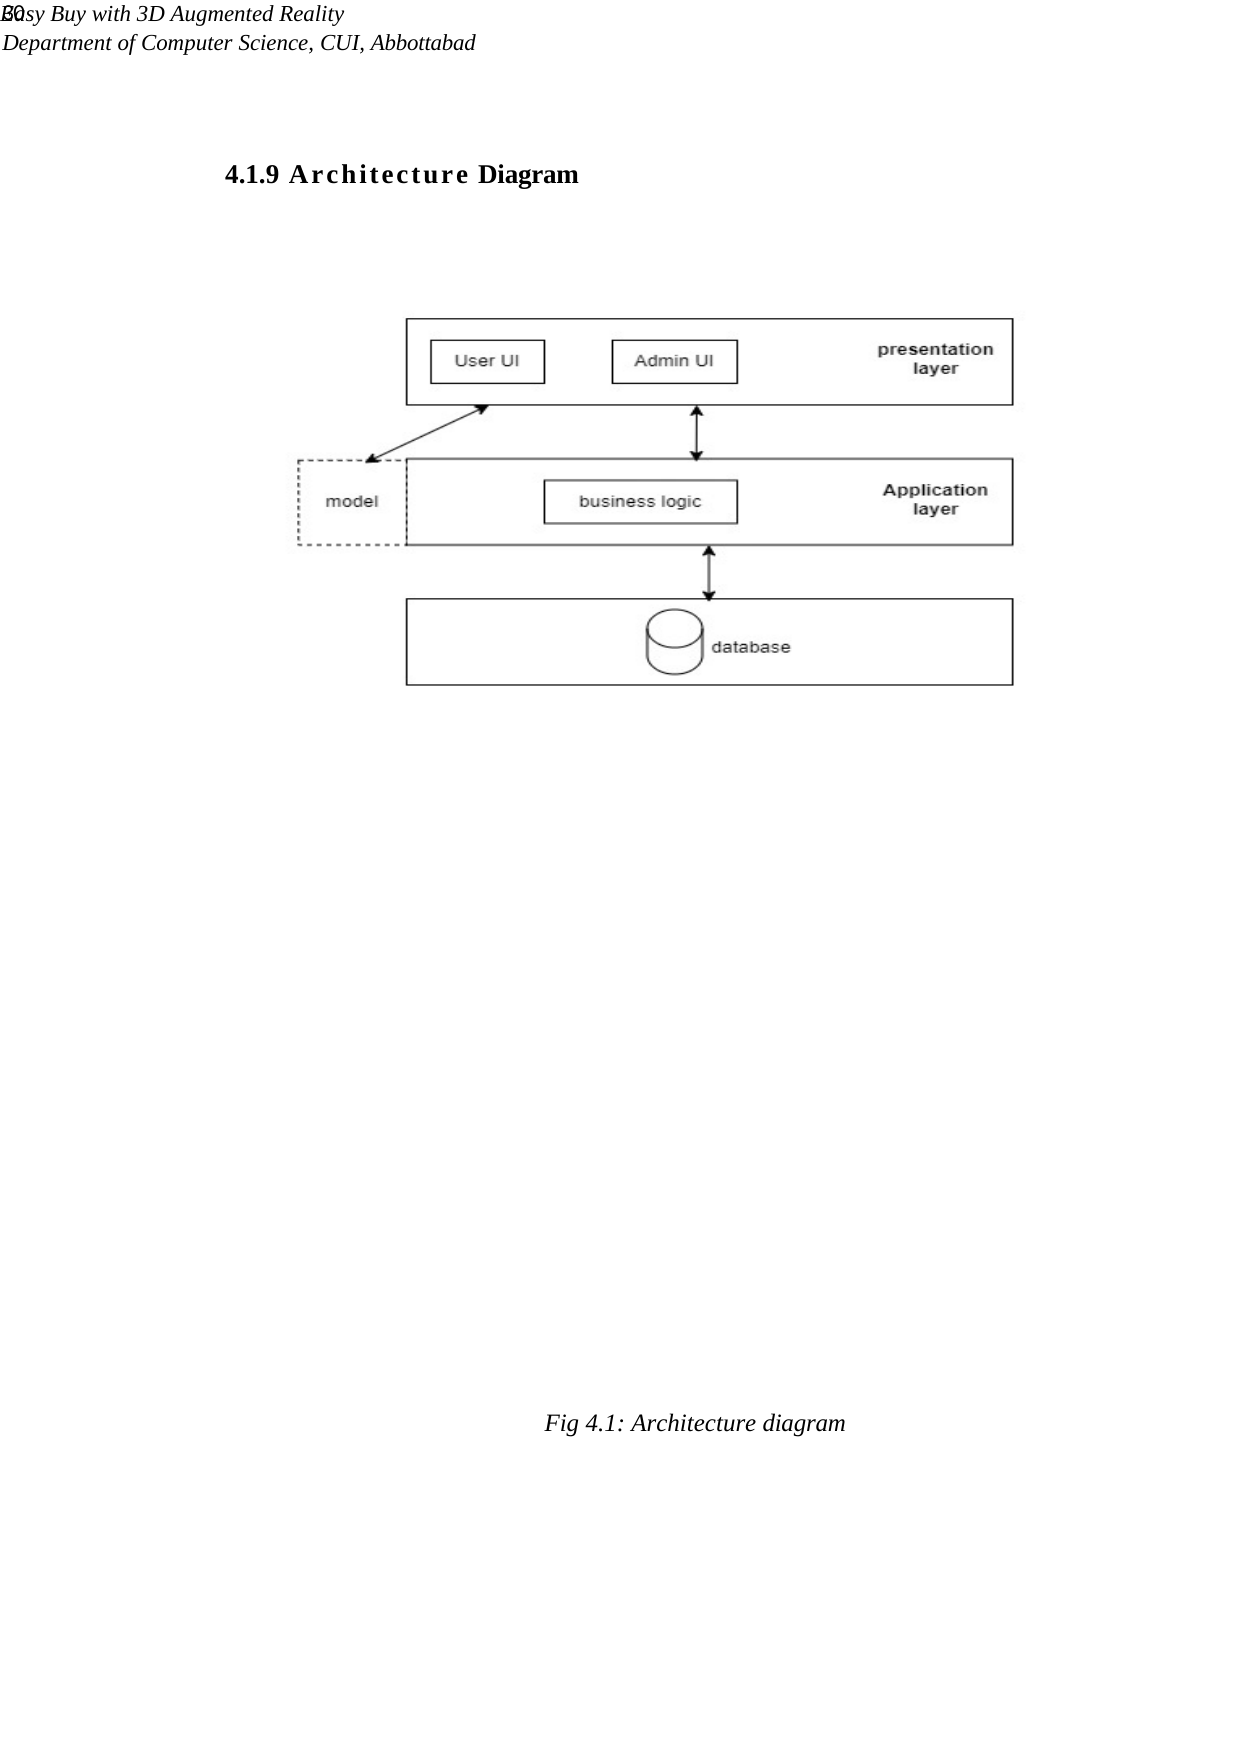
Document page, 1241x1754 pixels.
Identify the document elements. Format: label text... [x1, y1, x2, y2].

picture [197, 219, 1165, 776]
text Fig 4.1: Architecture diagram [150, 1408, 1240, 1437]
subtitle 4.1.9 Architecture Diagram [225, 158, 1240, 189]
